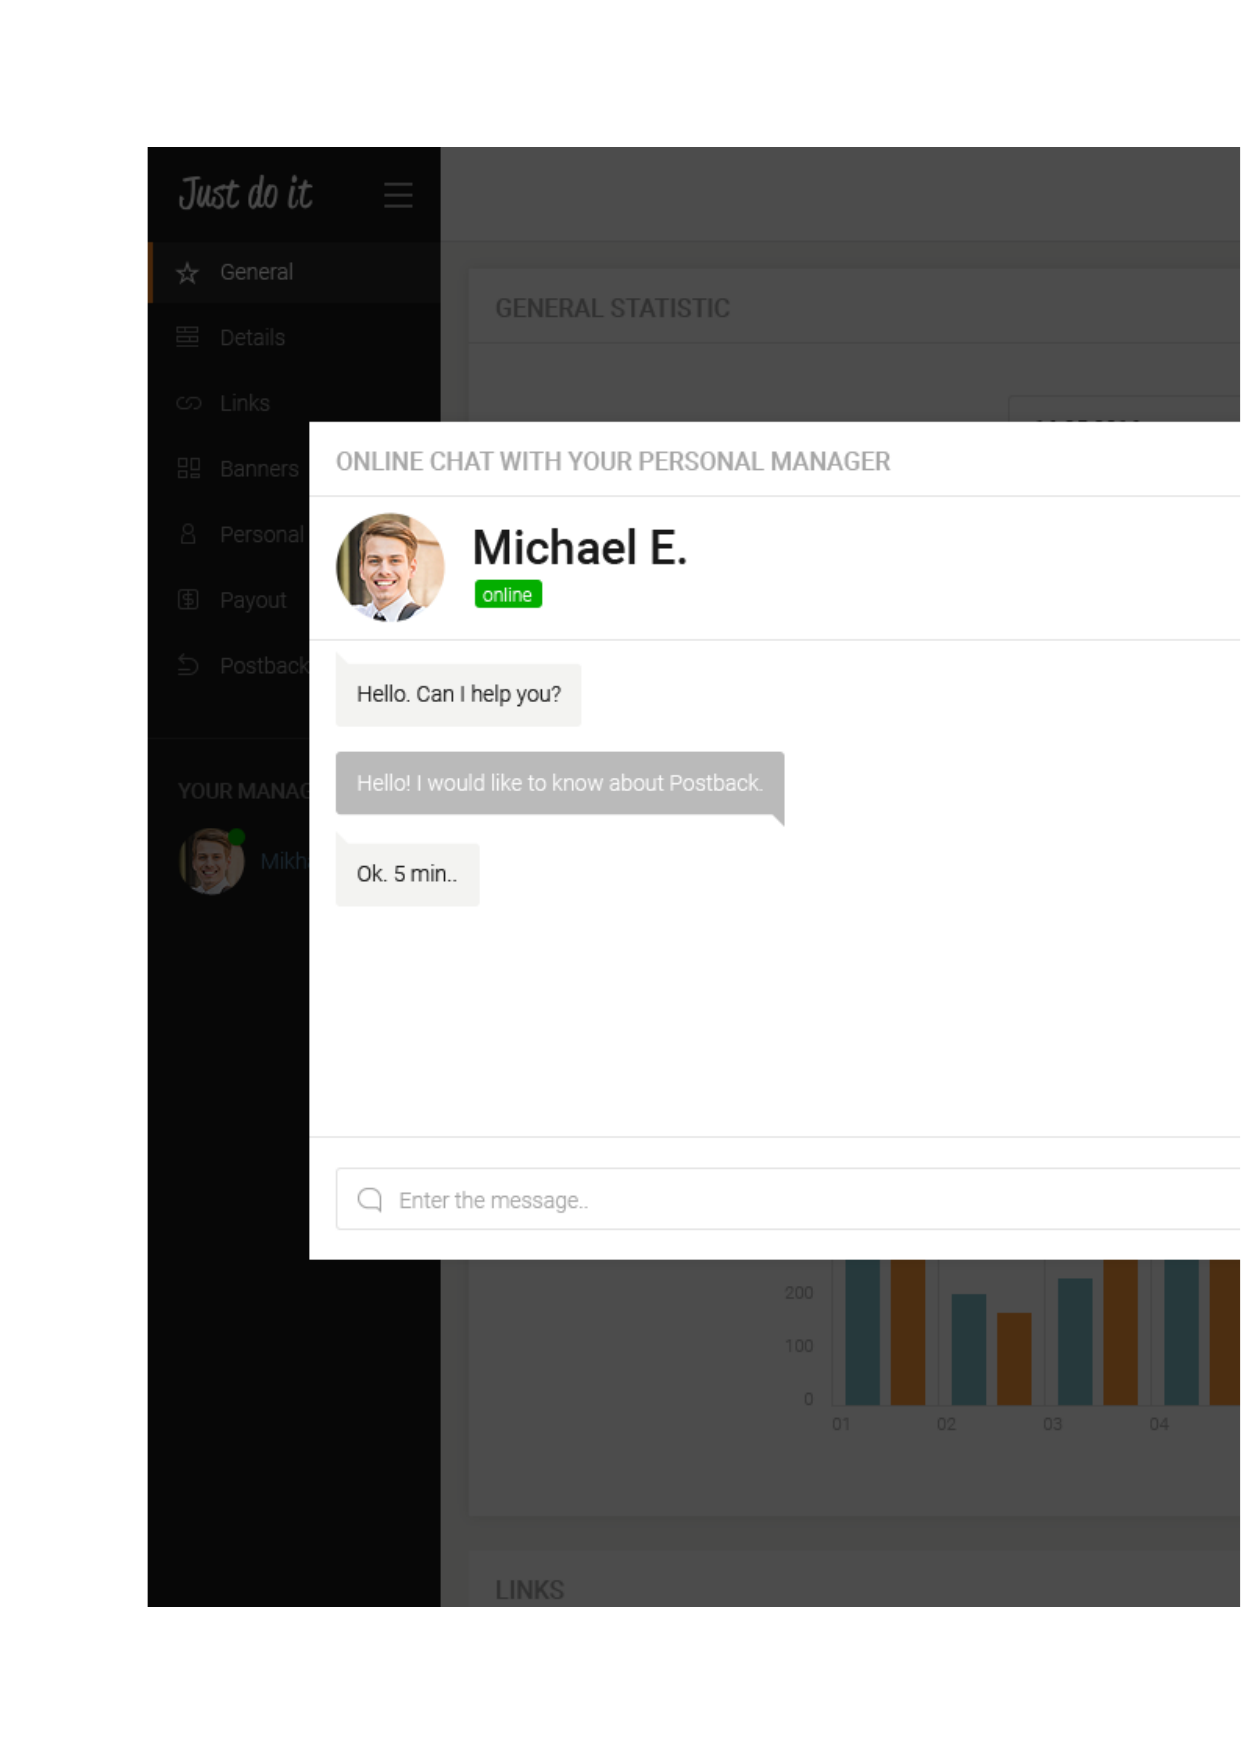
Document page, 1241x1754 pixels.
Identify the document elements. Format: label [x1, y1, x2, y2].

picture [147, 147, 1241, 1607]
